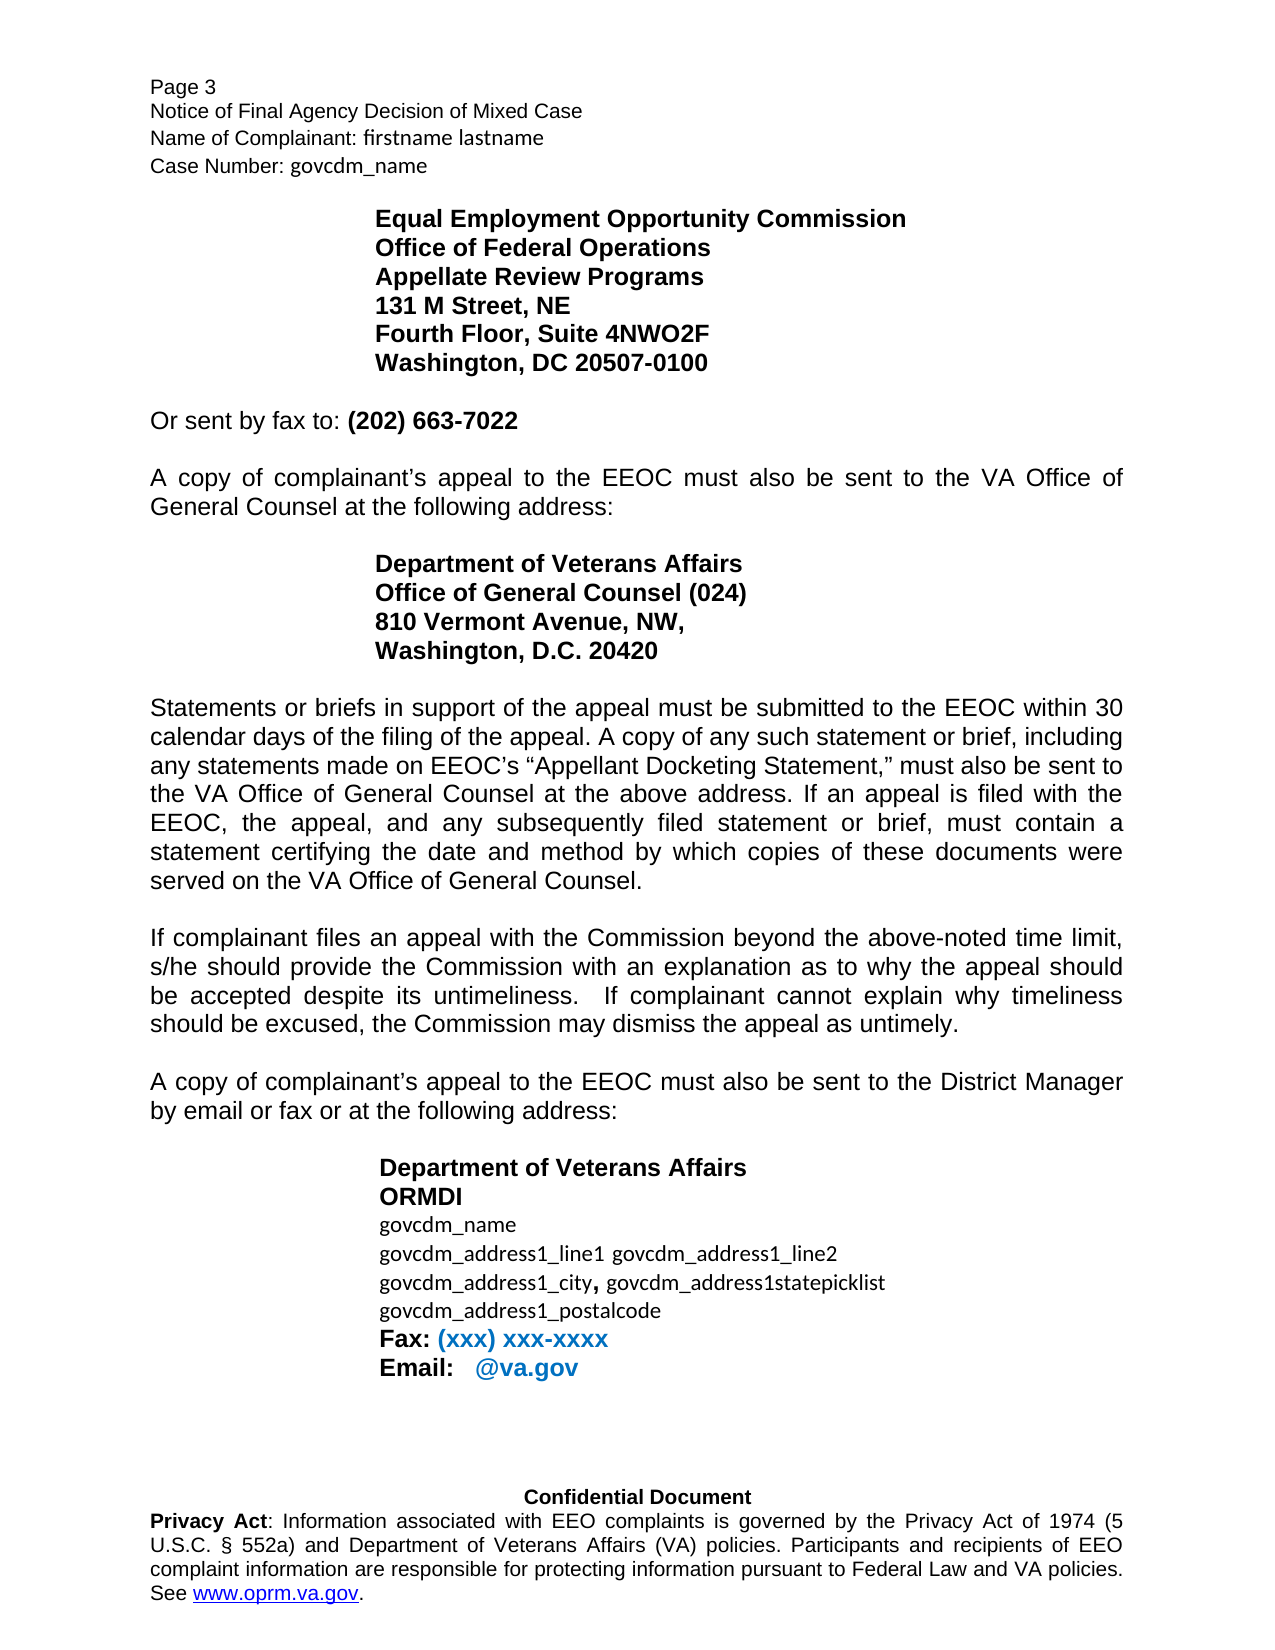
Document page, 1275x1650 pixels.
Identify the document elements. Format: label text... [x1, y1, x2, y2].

text Department of Veterans Affairs [379, 1153, 1125, 1182]
text Email: @va.gov [379, 1353, 1125, 1381]
text Office of Federal Operations [375, 233, 1125, 262]
text Fourth Floor, Suite 4NWO2F [375, 319, 1125, 348]
text 131 M Street, NE [375, 291, 1125, 319]
text Department of Veterans Affairs [375, 549, 1125, 578]
text Fax: (xxx) xxx-xxxx [379, 1324, 1125, 1353]
text Statements or briefs in support of the appeal must be submitted to the EEOC within 30 calendar days of the filing of the appeal. A copy of any such statement or brief, including any statements made on EEOC’s “Appellant Docketing Statement,” must also be sent to the VA Office of General Counsel at the above address. If an appeal is filed with the EEOC, the appeal, and any subsequently filed statement or brief, must contain a statement certifying the date and method by which copies of these documents were served on the VA Office of General Counsel. [150, 693, 1125, 894]
text ORMDI [379, 1182, 1125, 1211]
text A copy of complainant’s appeal to the EEOC must also be sent to the District Manager by email or fax or at the following address: [150, 1067, 1125, 1124]
text , [379, 1267, 1125, 1324]
text Or sent by fax to: (202) 663-7022 [150, 406, 1125, 434]
text Appellate Review Programs [375, 262, 1125, 291]
text Washington, D.C. 20420 [375, 636, 1125, 664]
text A copy of complainant’s appeal to the EEOC must also be sent to the VA Office of General Counsel at the following address: [150, 463, 1125, 521]
text Office of General Counsel (024) [375, 578, 1125, 607]
text 810 Vermont Avenue, NW, [375, 607, 1125, 636]
text If complainant files an appeal with the Commission beyond the above-noted time limit, s/he should provide the Commission with an explanation as to why the appeal should be accepted despite its untimeliness. If complainant cannot explain why timeliness should be excused, the Commission may dismiss the appeal as untimely. [150, 923, 1125, 1038]
text Equal Employment Opportunity Commission [375, 204, 1125, 233]
text Washington, DC 20507-0100 [375, 348, 1125, 377]
